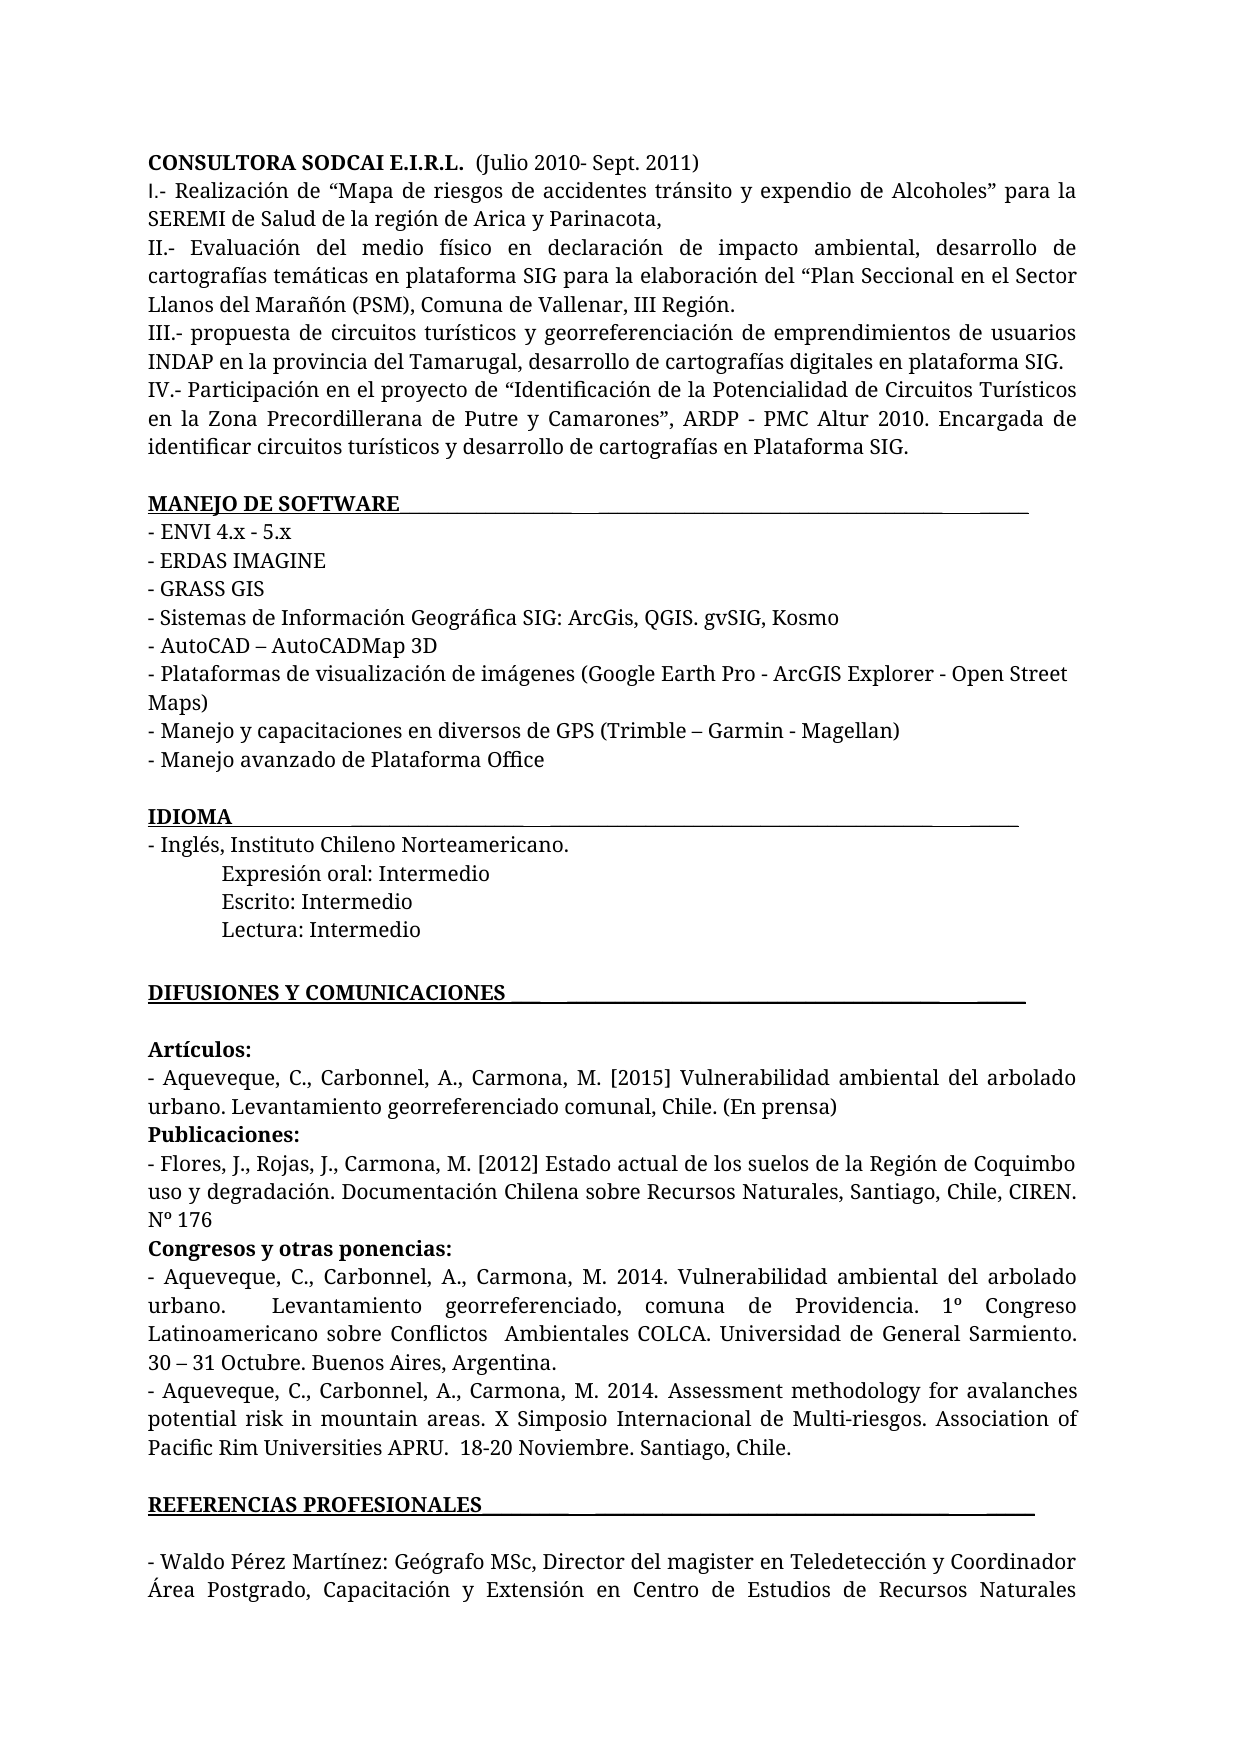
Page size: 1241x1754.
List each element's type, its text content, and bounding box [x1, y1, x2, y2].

text MANEJO DE SOFTWARE__________________ ____________________________________ _____ [148, 489, 1078, 517]
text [148, 1547, 1078, 1604]
text - Manejo avanzado de Plataforma Office [148, 745, 1078, 773]
text Publicaciones: [148, 1120, 1078, 1149]
text Expresión oral: Intermedio [148, 859, 1078, 887]
text - ENVI 4.x - 5.x [148, 517, 1078, 546]
text - Sistemas de Información Geográfica SIG: ArcGis, QGIS. gvSIG, Kosmo [148, 603, 1078, 631]
text - Flores, J., Rojas, J., Carmona, M. [2012] Estado actual de los suelos de la Región de Coquimbo uso y degradación. Documentación Chilena sobre Recursos Naturales, Santiago, Chile, CIREN. Nº 176 [148, 1149, 1078, 1234]
text IDIOMA __________________ ________________________________________ _____ [148, 802, 1078, 830]
text - Plataformas de visualización de imágenes (Google Earth Pro - ArcGIS Explorer - Open Street Maps) [148, 659, 1078, 716]
text - Aqueveque, C., Carbonnel, A., Carmona, M. [2015] Vulnerabilidad ambiental del arbolado urbano. Levantamiento georreferenciado comunal, Chile. (En prensa) [148, 1063, 1078, 1120]
text III.- propuesta de circuitos turísticos y georreferenciación de emprendimientos de usuarios INDAP en la provincia del Tamarugal, desarrollo de cartografías digitales en plataforma SIG. [148, 318, 1078, 375]
text IV.- Participación en el proyecto de “Identificación de la Potencialidad de Circuitos Turísticos en la Zona Precordillerana de Putre y Camarones”, ARDP - PMC Altur 2010. Encargada de identificar circuitos turísticos y desarrollo de cartografías en Plataforma SIG. [148, 375, 1078, 461]
text I.- Realización de “Mapa de riesgos de accidentes tránsito y expendio de Alcoholes” para la SEREMI de Salud de la región de Arica y Parinacota, [148, 176, 1078, 233]
text - AutoCAD – AutoCADMap 3D [148, 631, 1078, 659]
text Congresos y otras ponencias: [148, 1234, 1078, 1262]
text II.- Evaluación del medio físico en declaración de impacto ambiental, desarrollo de cartografías temáticas en plataforma SIG para la elaboración del “Plan Seccional en el Sector Llanos del Marañón (PSM), Comuna de Vallenar, III Región. [148, 233, 1078, 318]
text Lectura: Intermedio [148, 916, 1078, 944]
text Escrito: Intermedio [148, 887, 1078, 916]
text - Inglés, Instituto Chileno Norteamericano. [148, 830, 1078, 859]
text - ERDAS IMAGINE [148, 546, 1078, 574]
text REFERENCIAS PROFESIONALES_________ _____________________________________ _____ [148, 1490, 1078, 1518]
text - Manejo y capacitaciones en diversos de GPS (Trimble – Garmin - Magellan) [148, 716, 1078, 745]
text CONSULTORA SODCAI E.I.R.L. (Julio 2010- Sept. 2011) [148, 148, 1078, 176]
text DIFUSIONES Y COMUNICACIONES ___ _______________________________________ _____ [148, 978, 1078, 1006]
text - Aqueveque, C., Carbonnel, A., Carmona, M. 2014. Vulnerabilidad ambiental del arbolado urbano. Levantamiento georreferenciado, comuna de Providencia. 1º Congreso Latinoamericano sobre Conflictos Ambientales COLCA. Universidad de General Sarmiento. 30 – 31 Octubre. Buenos Aires, Argentina. [148, 1262, 1078, 1376]
text Artículos: [148, 1035, 1078, 1063]
text - Aqueveque, C., Carbonnel, A., Carmona, M. 2014. Assessment methodology for avalanches potential risk in mountain areas. X Simposio Internacional de Multi-riesgos. Association of Pacific Rim Universities APRU. 18-20 Noviembre. Santiago, Chile. [148, 1376, 1078, 1461]
text - GRASS GIS [148, 574, 1078, 603]
